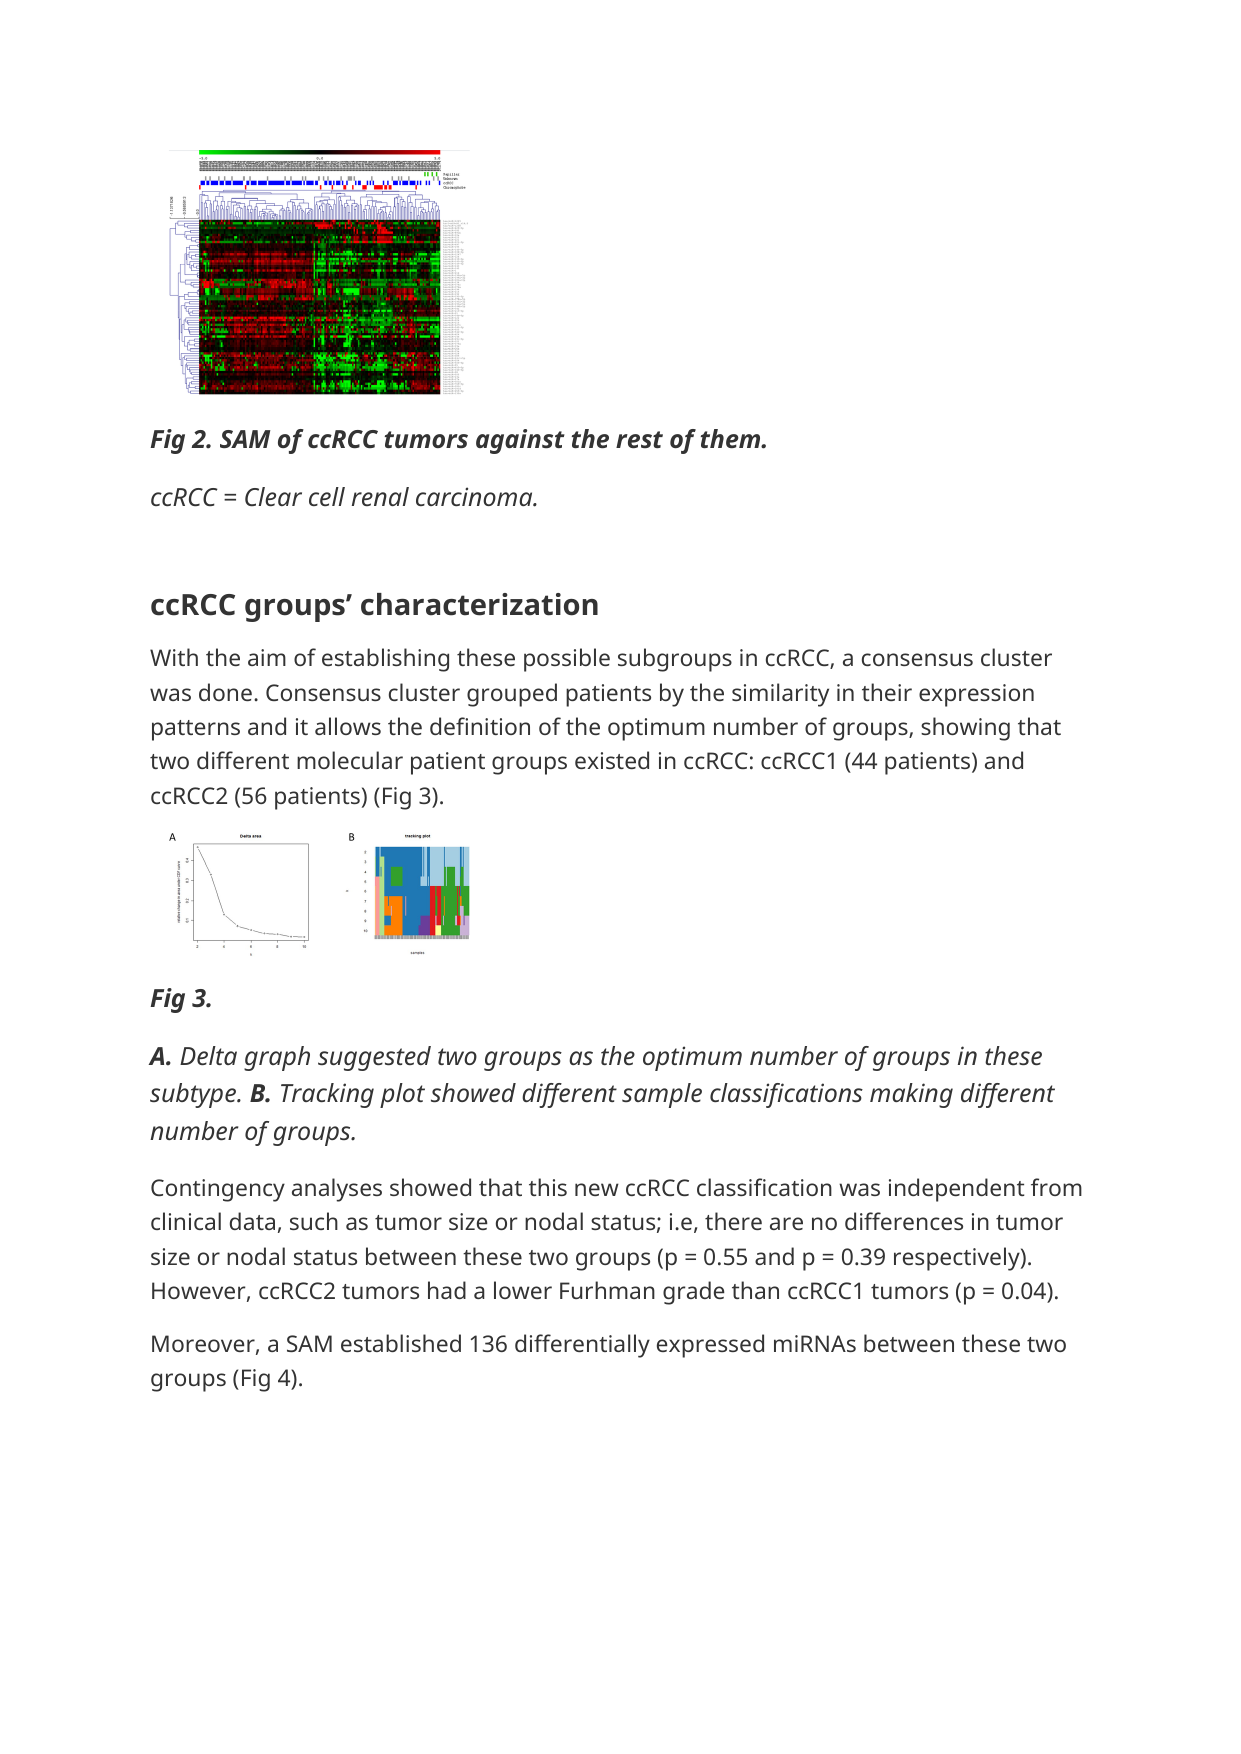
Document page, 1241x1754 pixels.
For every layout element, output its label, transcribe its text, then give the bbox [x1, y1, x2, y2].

text ccRCC = Clear cell renal carcinoma. [150, 480, 1090, 514]
text Fig 2. SAM of ccRCC tumors against the rest of them. [150, 421, 1090, 456]
subtitle ccRCC groups’ characterization [150, 584, 1090, 623]
text A. Delta graph suggested two groups as the optimum number of groups in these subtype. B. Tracking plot showed different sample classifications making different number of groups. [150, 1039, 1090, 1147]
picture [168, 150, 470, 398]
text Fig 3. [150, 980, 1090, 1014]
text With the aim of establishing these possible subgroups in ccRCC, a consensus cluster was done. Consensus cluster grouped patients by the similarity in their expression patterns and it allows the definition of the optimum number of groups, showing that two different molecular patient groups existed in ccRCC: ccRCC1 (44 patients) and ccRCC2 (56 patients) (Fig 3). [150, 642, 1090, 811]
picture [168, 832, 470, 957]
text Moreover, a SAM established 136 differentially expressed miRNAs between these two groups (Fig 4). [150, 1328, 1090, 1393]
text Contingency analyses showed that this new ccRCC classification was independent from clinical data, such as tumor size or nodal status; i.e, there are no differences in tumor size or nodal status between these two groups (p = 0.55 and p = 0.39 respectively). However, ccRCC2 tumors had a lower Furhman grade than ccRCC1 tumors (p = 0.04). [150, 1172, 1090, 1306]
